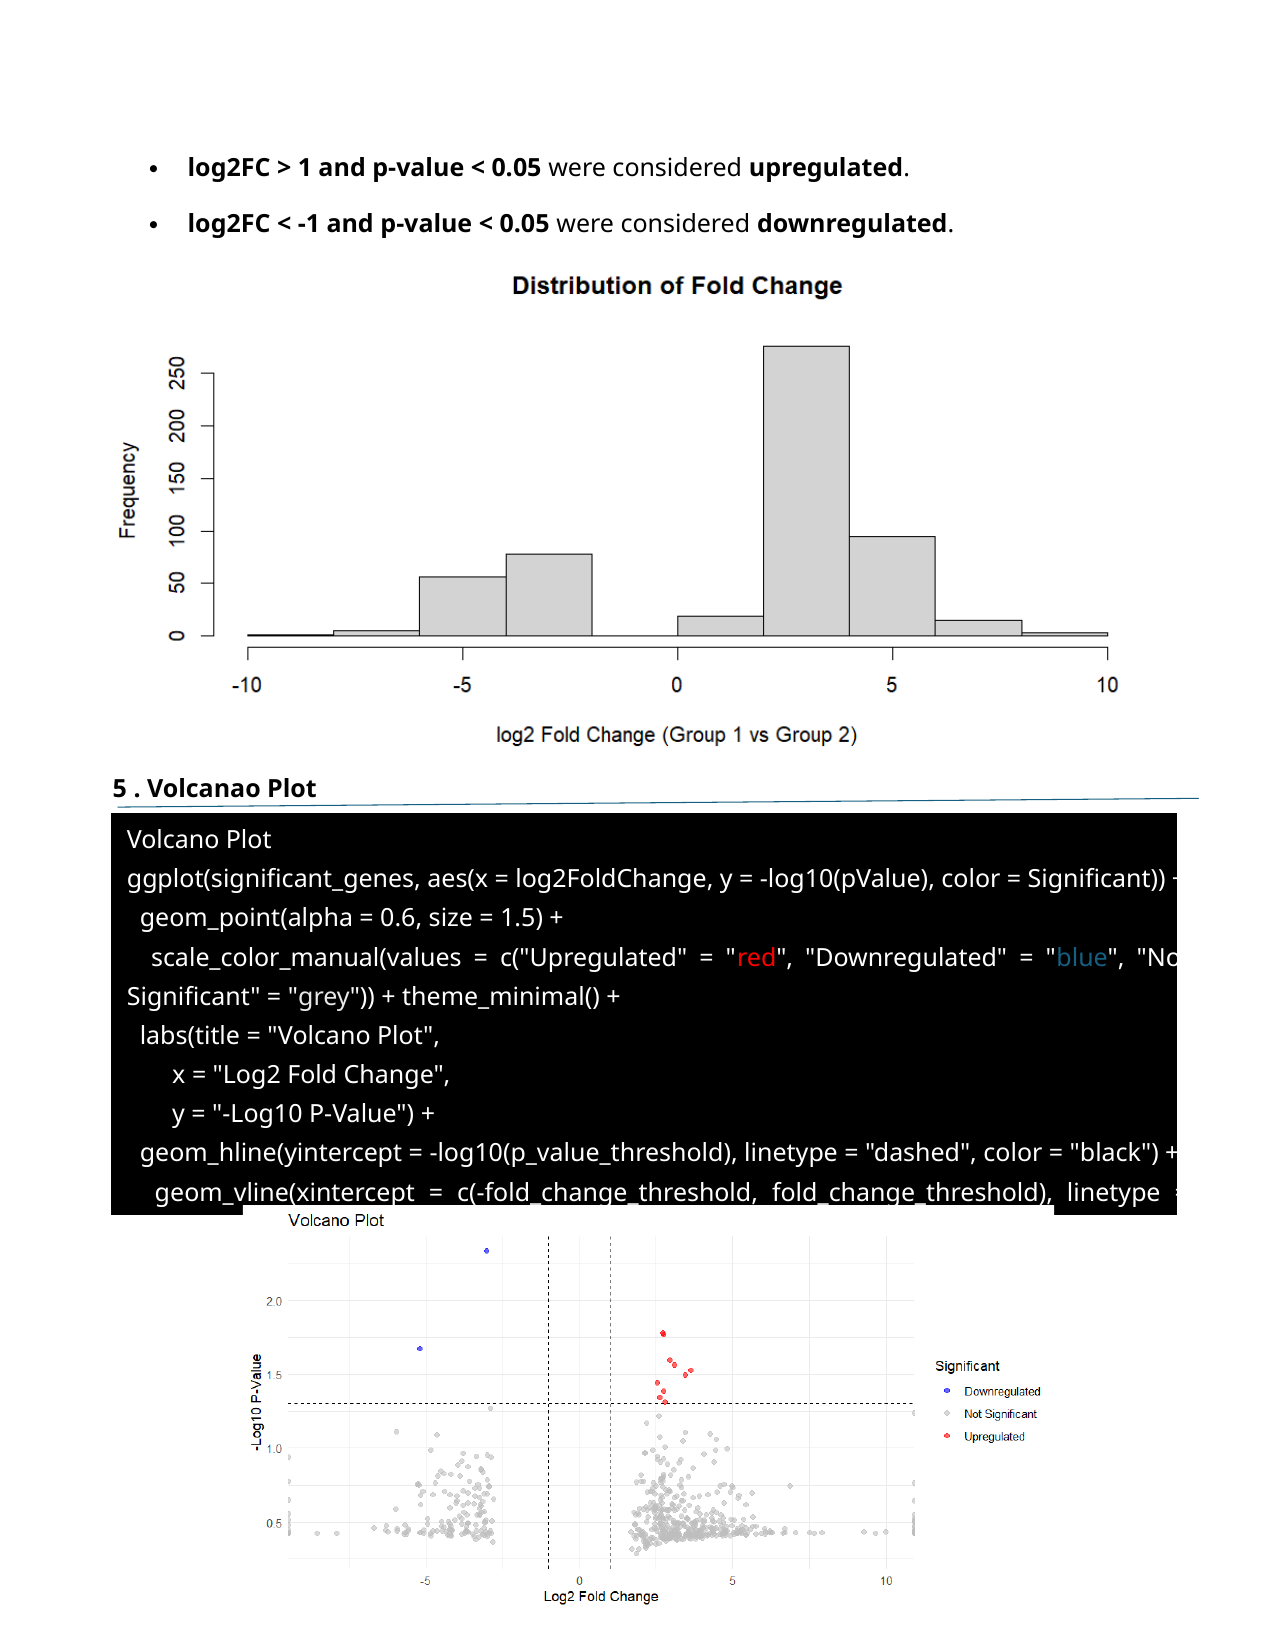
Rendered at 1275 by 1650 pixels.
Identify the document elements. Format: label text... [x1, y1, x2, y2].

text 5 . Volcanao Plot [112, 771, 1162, 805]
picture [242, 1205, 1055, 1611]
list log2FC > 1 and p-value < 0.05 were considered upregulated. [150, 150, 1162, 184]
picture [112, 261, 1134, 749]
list log2FC < -1 and p-value < 0.05 were considered downregulated. [150, 206, 1162, 240]
